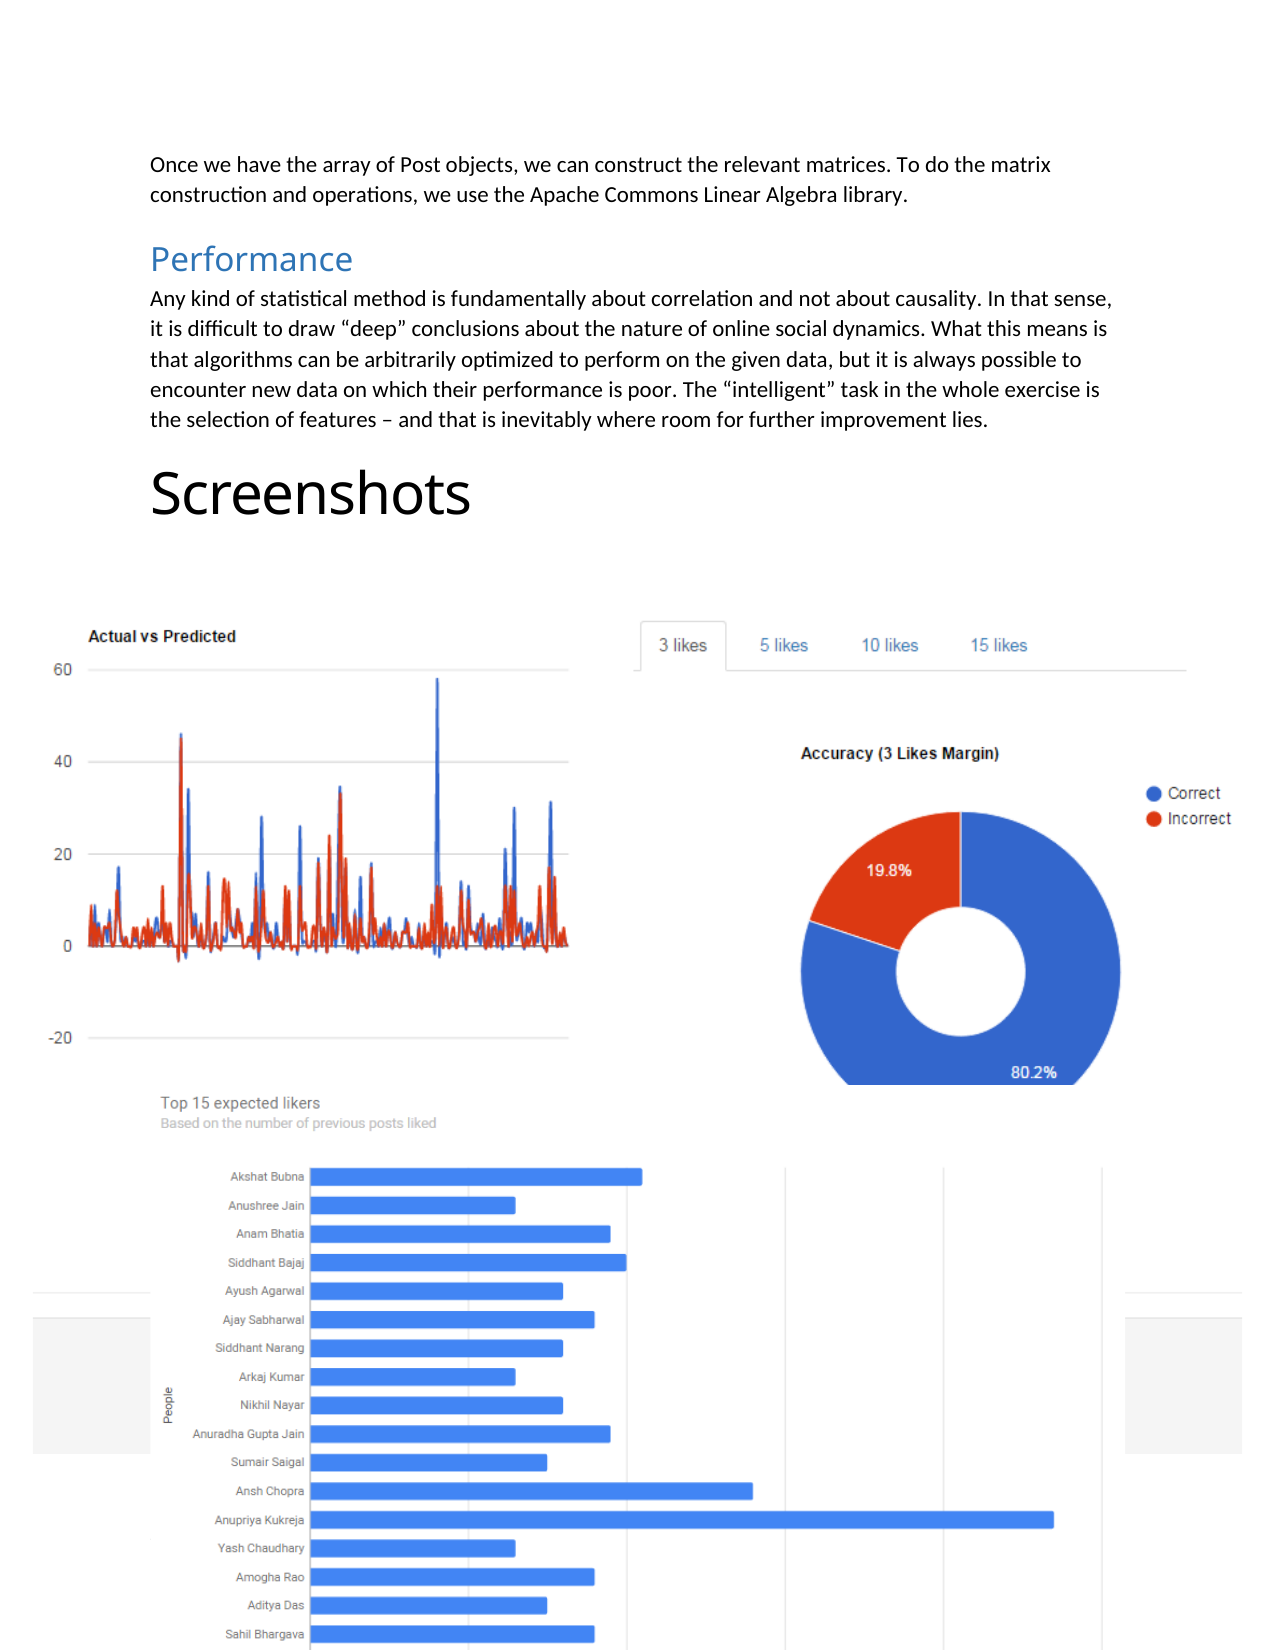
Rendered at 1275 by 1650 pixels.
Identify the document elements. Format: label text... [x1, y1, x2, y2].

picture [32, 610, 1243, 1650]
text Any kind of statistical method is fundamentally about correlation and not about causality. In that sense, it is difficult to draw “deep” conclusions about the nature of online social dynamics. What this means is that algorithms can be arbitrarily optimized to perform on the given data, but it is always possible to encounter new data on which their performance is poor. The “intelligent” task in the whole exercise is the selection of features – and that is inevitably where room for further improvement lies. [150, 284, 1125, 433]
title Screenshots [150, 452, 1125, 532]
subtitle Performance [150, 235, 1125, 281]
text Once we have the array of Post objects, we can construct the relevant matrices. To do the matrix construction and operations, we use the Apache Commons Linear Algebra library. [150, 150, 1125, 208]
